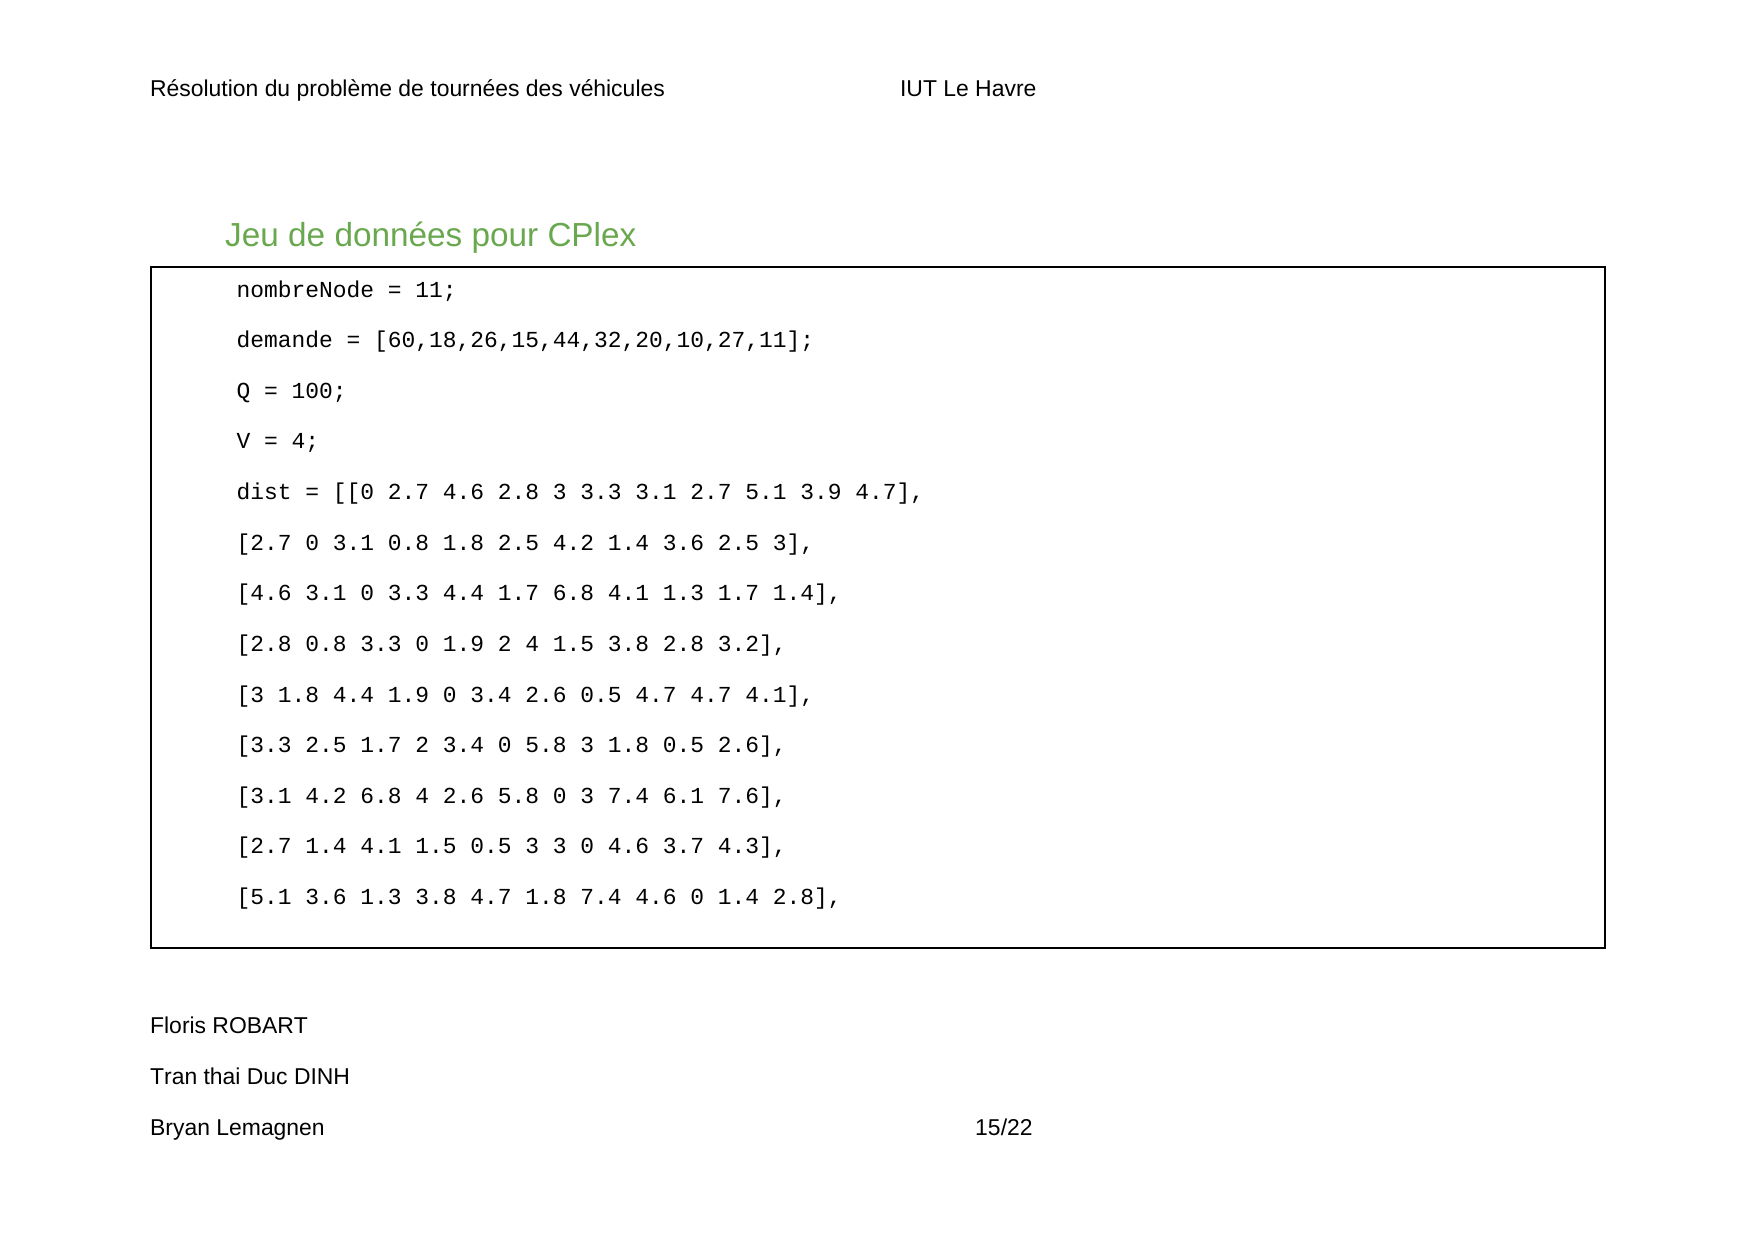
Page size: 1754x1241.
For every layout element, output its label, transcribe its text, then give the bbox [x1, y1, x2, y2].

subtitle Jeu de données pour CPlex [150, 214, 1604, 253]
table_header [152, 268, 1604, 947]
